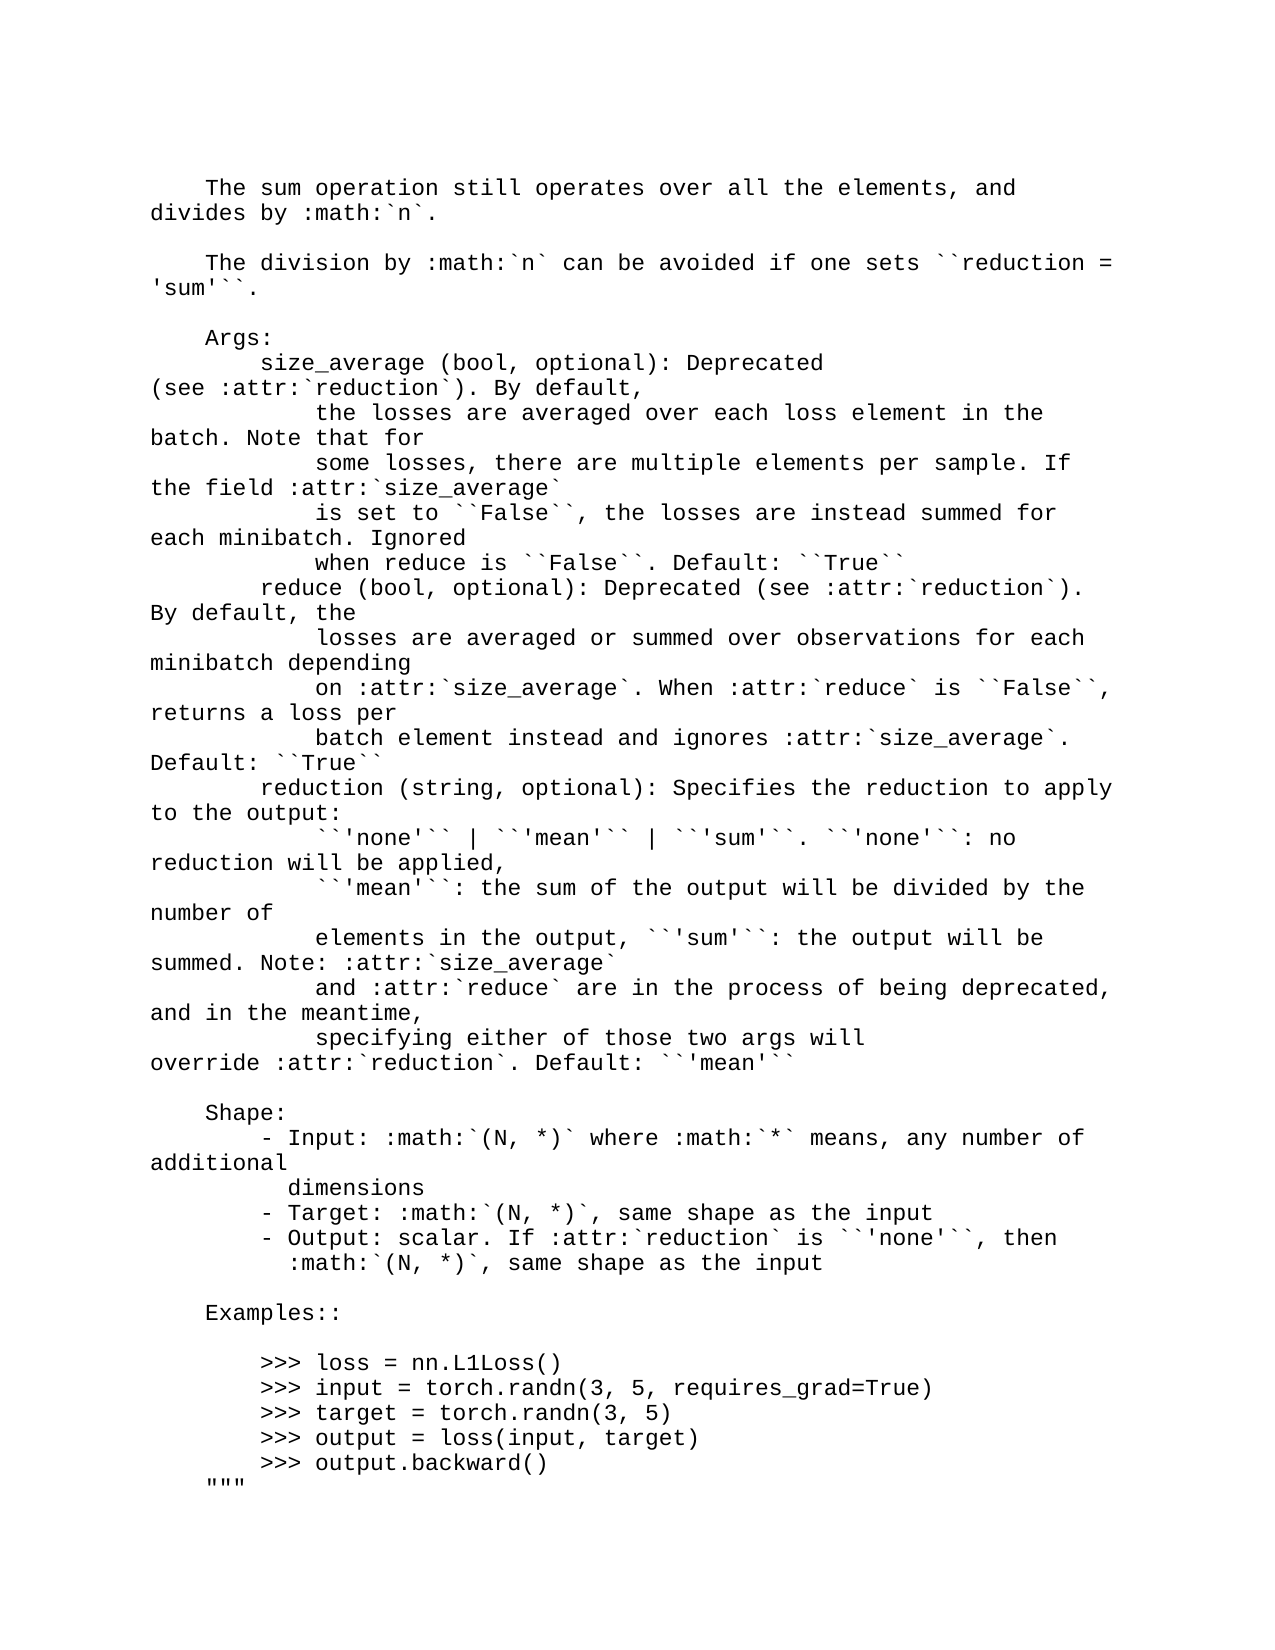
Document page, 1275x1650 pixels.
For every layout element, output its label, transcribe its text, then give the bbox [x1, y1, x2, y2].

text - Target: :math:`(N, *)`, same shape as the input [150, 1200, 1125, 1225]
text Examples:: [150, 1300, 1125, 1325]
text is set to ``False``, the losses are instead summed for each minibatch. Ignored [150, 500, 1125, 550]
text some losses, there are multiple elements per sample. If the field :attr:`size_average` [150, 450, 1125, 500]
text when reduce is ``False``. Default: ``True`` [150, 550, 1125, 575]
text batch element instead and ignores :attr:`size_average`. Default: ``True`` [150, 725, 1125, 775]
text size_average (bool, optional): Deprecated (see :attr:`reduction`). By default, [150, 350, 1125, 400]
text >>> output.backward() [150, 1450, 1125, 1475]
text The sum operation still operates over all the elements, and divides by :math:`n`. [150, 175, 1125, 225]
text """ [150, 1475, 1125, 1500]
text >>> loss = nn.L1Loss() [150, 1350, 1125, 1375]
text elements in the output, ``'sum'``: the output will be summed. Note: :attr:`size_average` [150, 925, 1125, 975]
text >>> output = loss(input, target) [150, 1425, 1125, 1450]
text ``'none'`` | ``'mean'`` | ``'sum'``. ``'none'``: no reduction will be applied, [150, 825, 1125, 875]
text and :attr:`reduce` are in the process of being deprecated, and in the meantime, [150, 975, 1125, 1025]
text Args: [150, 325, 1125, 350]
text ``'mean'``: the sum of the output will be divided by the number of [150, 875, 1125, 925]
text - Input: :math:`(N, *)` where :math:`*` means, any number of additional [150, 1125, 1125, 1175]
text >>> target = torch.randn(3, 5) [150, 1400, 1125, 1425]
text the losses are averaged over each loss element in the batch. Note that for [150, 400, 1125, 450]
text Shape: [150, 1100, 1125, 1125]
text specifying either of those two args will override :attr:`reduction`. Default: ``'mean'`` [150, 1025, 1125, 1075]
text - Output: scalar. If :attr:`reduction` is ``'none'``, then [150, 1225, 1125, 1250]
text The division by :math:`n` can be avoided if one sets ``reduction = 'sum'``. [150, 250, 1125, 300]
text dimensions [150, 1175, 1125, 1200]
text reduction (string, optional): Specifies the reduction to apply to the output: [150, 775, 1125, 825]
text :math:`(N, *)`, same shape as the input [150, 1250, 1125, 1275]
text >>> input = torch.randn(3, 5, requires_grad=True) [150, 1375, 1125, 1400]
text reduce (bool, optional): Deprecated (see :attr:`reduction`). By default, the [150, 575, 1125, 625]
text on :attr:`size_average`. When :attr:`reduce` is ``False``, returns a loss per [150, 675, 1125, 725]
text losses are averaged or summed over observations for each minibatch depending [150, 625, 1125, 675]
